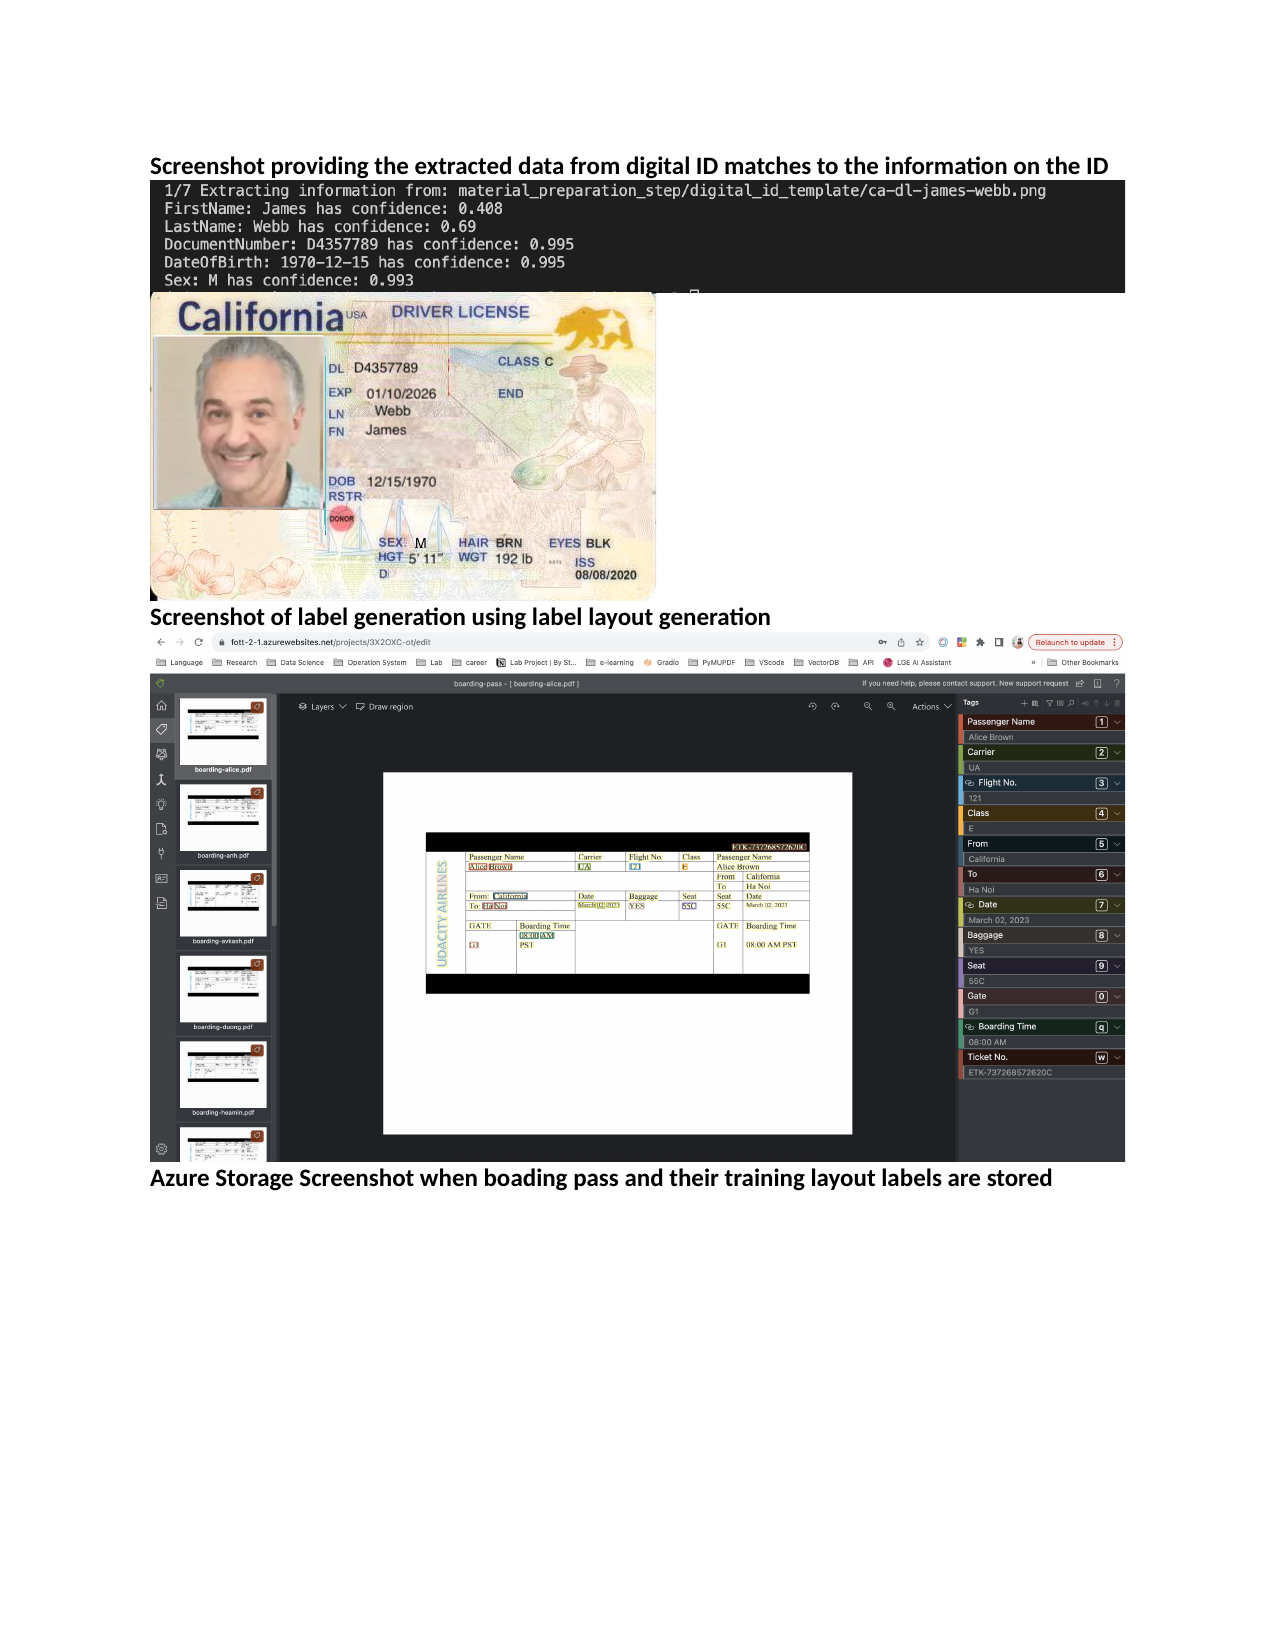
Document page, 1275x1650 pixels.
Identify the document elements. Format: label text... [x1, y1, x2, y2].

picture [150, 631, 1125, 1162]
text Azure Storage Screenshot when boading pass and their training layout labels are stored [150, 1162, 1125, 1193]
text Screenshot of label generation using label layout generation [150, 601, 1125, 631]
picture [150, 180, 1125, 601]
text Screenshot providing the extracted data from digital ID matches to the information on the ID [150, 150, 1125, 180]
